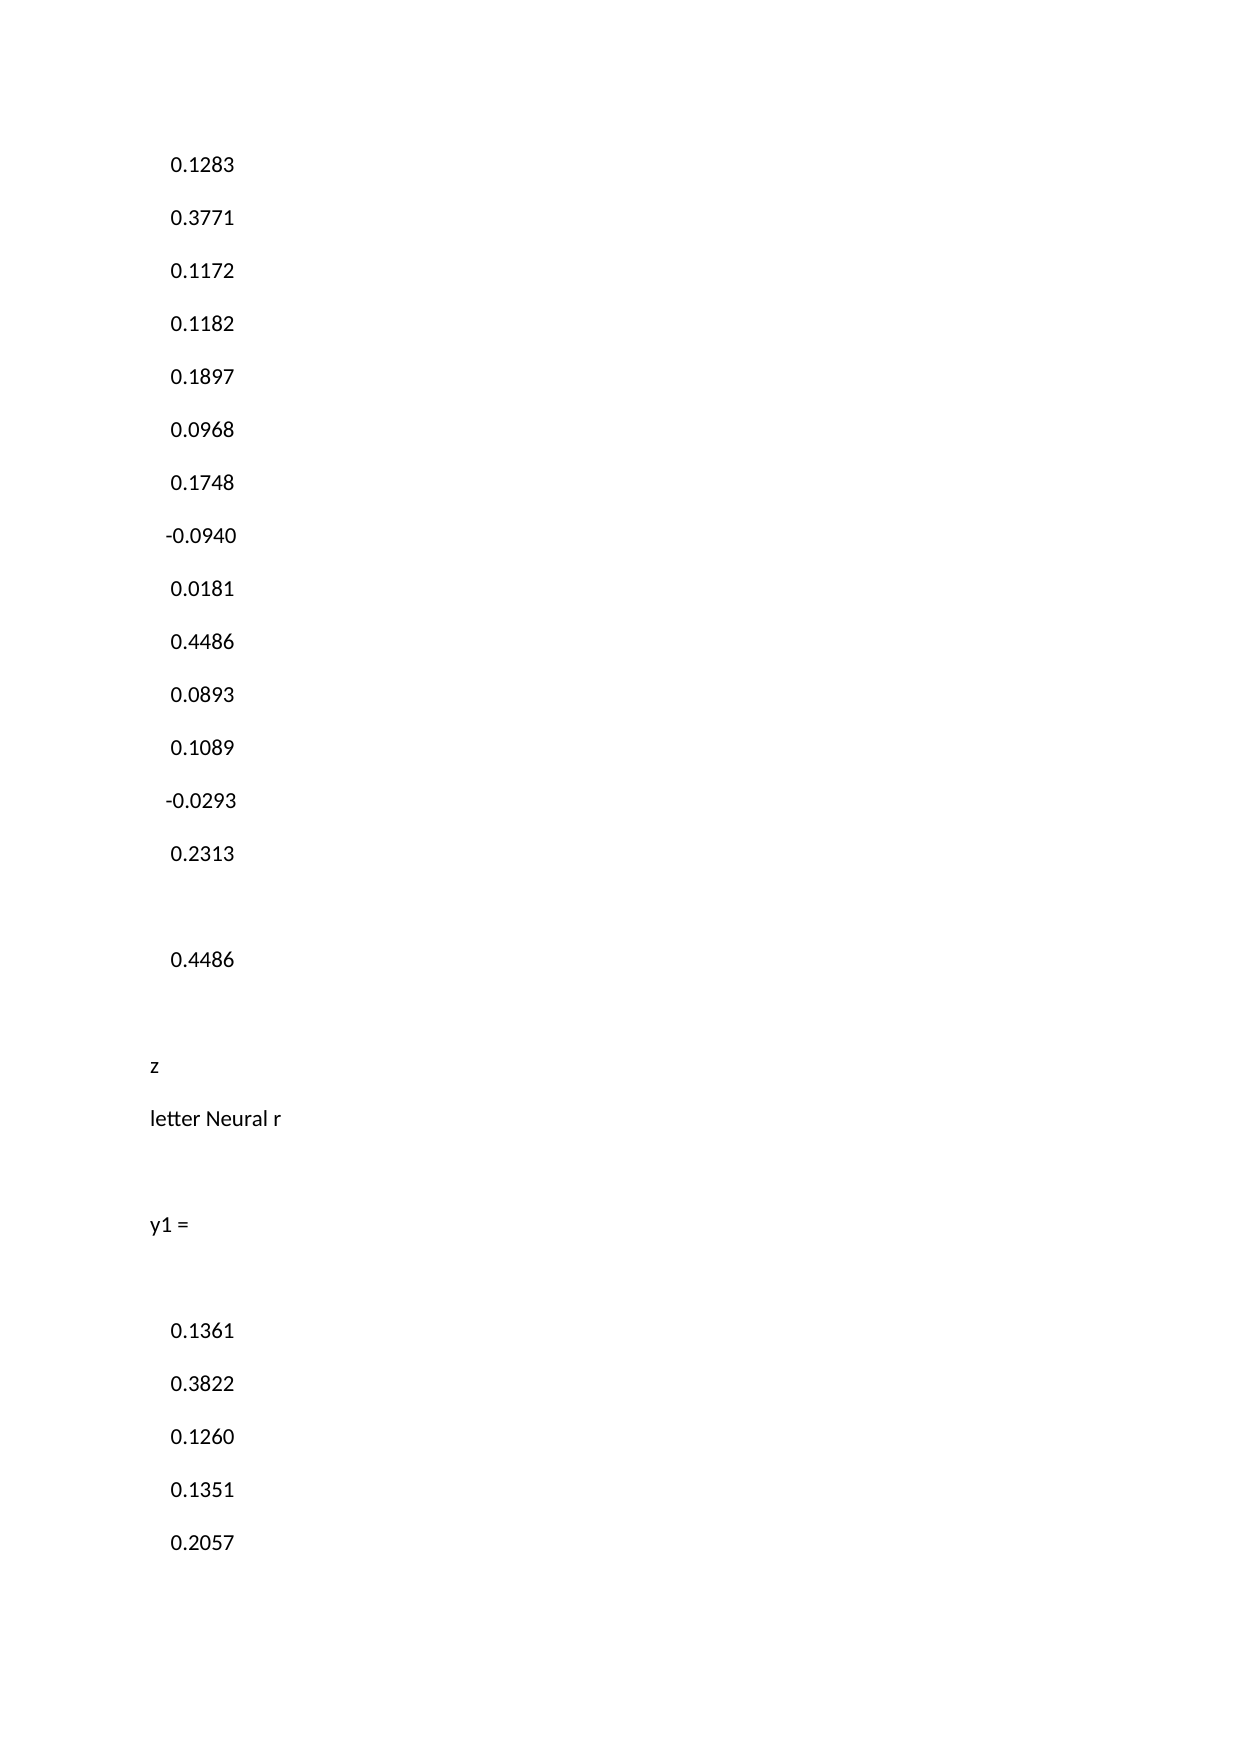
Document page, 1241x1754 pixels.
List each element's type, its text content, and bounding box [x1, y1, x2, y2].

text 0.1283 [150, 150, 1090, 178]
text 0.3771 [150, 203, 1090, 231]
text 0.2057 [150, 1528, 1090, 1557]
text z [150, 1051, 1090, 1079]
text 0.0893 [150, 680, 1090, 708]
text 0.2313 [150, 839, 1090, 867]
text 0.0968 [150, 415, 1090, 443]
text -0.0293 [150, 786, 1090, 814]
text 0.1260 [150, 1422, 1090, 1451]
text letter Neural r [150, 1104, 1090, 1132]
text 0.1748 [150, 468, 1090, 496]
text 0.1897 [150, 362, 1090, 390]
text 0.3822 [150, 1369, 1090, 1397]
text 0.4486 [150, 627, 1090, 655]
text 0.1361 [150, 1316, 1090, 1344]
text 0.1351 [150, 1476, 1090, 1503]
text 0.4486 [150, 945, 1090, 973]
text 0.0181 [150, 574, 1090, 602]
text -0.0940 [150, 521, 1090, 549]
text 0.1089 [150, 733, 1090, 761]
text y1 = [150, 1210, 1090, 1238]
text 0.1182 [150, 309, 1090, 337]
text 0.1172 [150, 256, 1090, 284]
